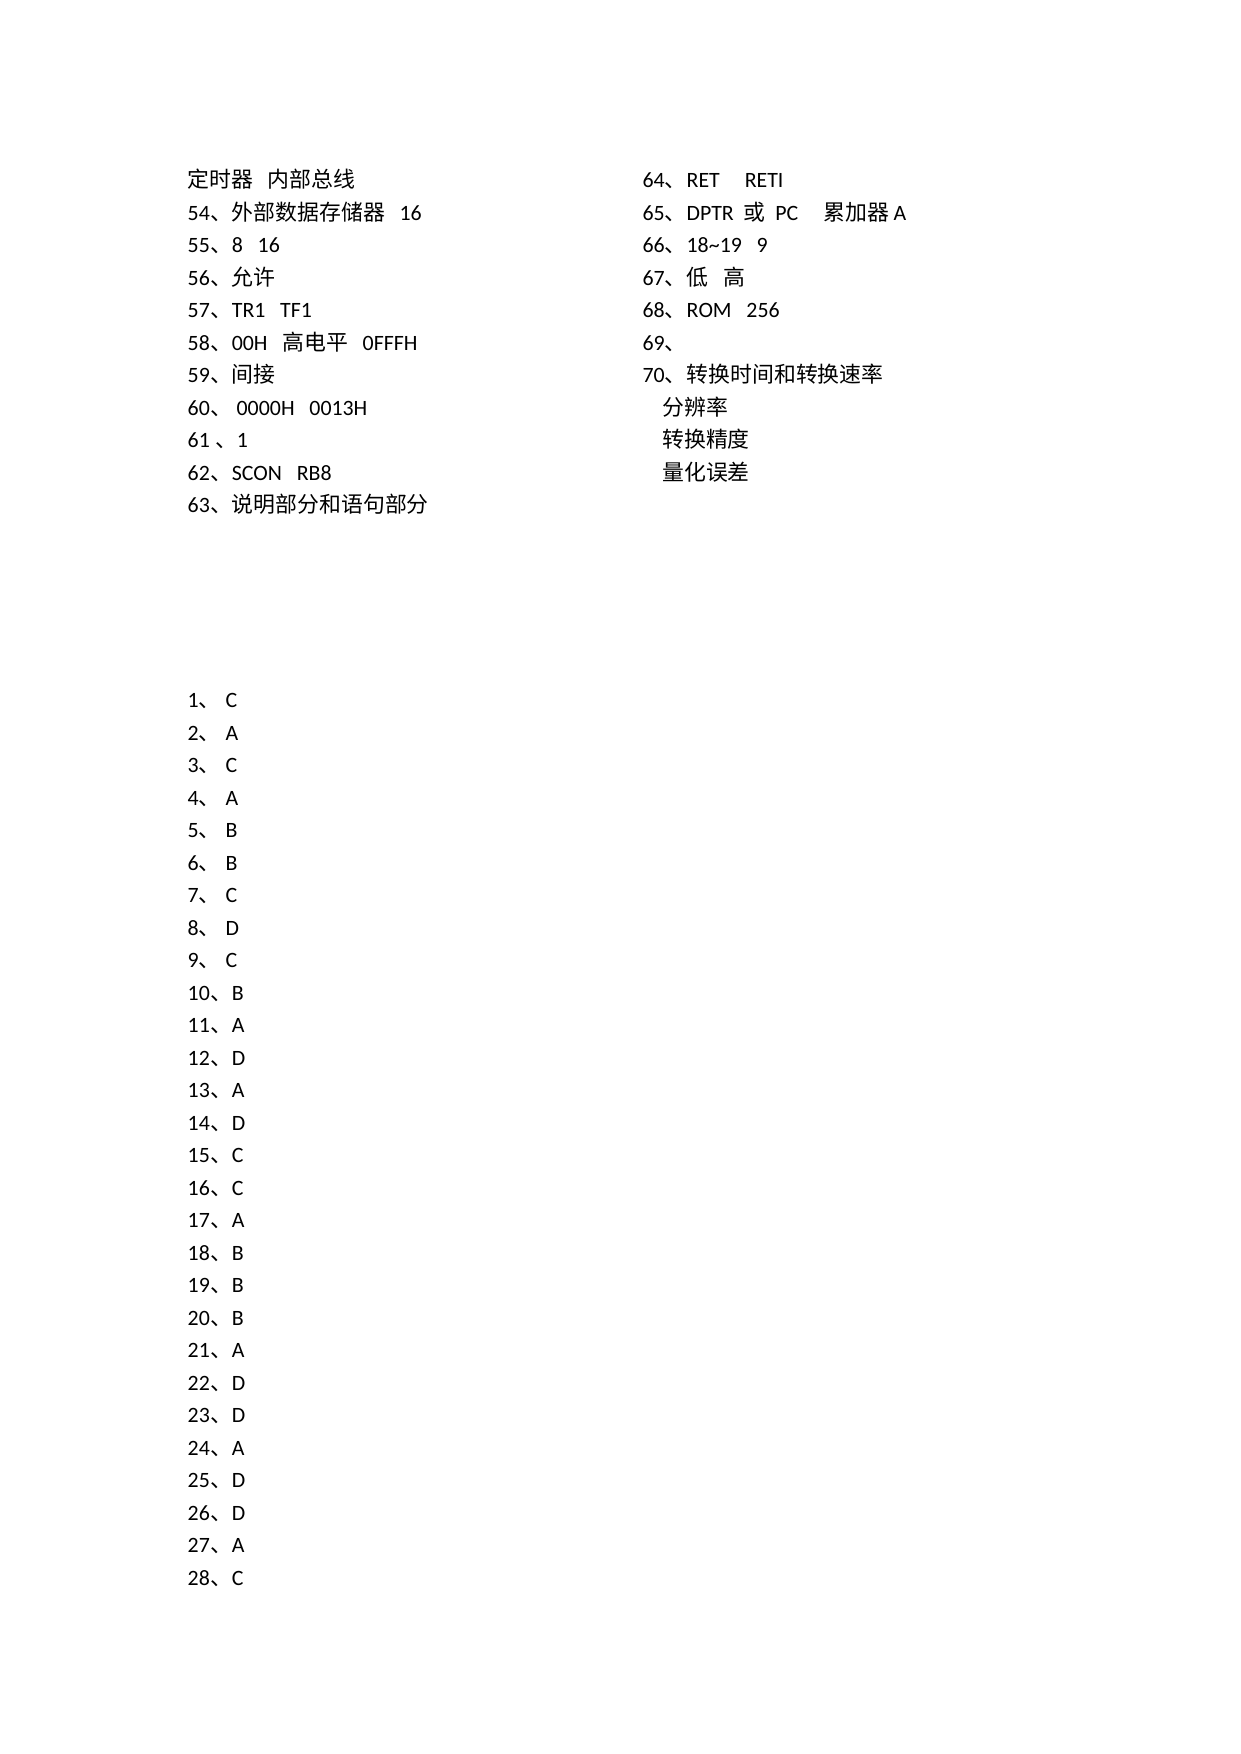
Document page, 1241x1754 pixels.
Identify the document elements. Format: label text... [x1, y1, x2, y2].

text 53、中央处理器 数据存储器 程序存储器 定时器 内部总线 [187, 162, 598, 194]
text 20、B [187, 1299, 1053, 1332]
text 14、D [187, 1104, 1053, 1137]
text 55、8 16 [187, 227, 598, 259]
text 5、 B [187, 812, 1053, 844]
text 11、A [187, 1007, 1053, 1039]
text 23、D [187, 1397, 1053, 1429]
text 17、A [187, 1202, 1053, 1234]
text 69、 [642, 324, 1053, 357]
text 25、D [187, 1462, 1053, 1494]
text 58、00H 高电平 0FFFH [187, 324, 598, 357]
text 70、转换时间和转换速率 [642, 357, 1053, 389]
text 2、 A [187, 714, 1053, 747]
text 10、B [187, 974, 1053, 1007]
text 1、 C [187, 682, 1053, 714]
text 28、C [187, 1559, 1053, 1592]
text 15、C [187, 1137, 1053, 1169]
text 56、允许 [187, 259, 598, 292]
text 27、A [187, 1527, 1053, 1559]
text 54、外部数据存储器 16 [187, 194, 598, 227]
text 60、 0000H 0013H 61 、1 62、SCON RB8 63、说明部分和语句部分 64、RET RETI 65、DPTR 或 PC 累加器A [642, 162, 1053, 227]
text 60、 0000H 0013H 61 、1 62、SCON RB8 63、说明部分和语句部分 64、RET RETI 65、DPTR 或 PC 累加器A [187, 389, 598, 519]
text 18、B [187, 1234, 1053, 1267]
text 66、18~19 9 [642, 227, 1053, 259]
text 26、D [187, 1494, 1053, 1527]
text 9、 C [187, 942, 1053, 974]
text 59、间接 [187, 357, 598, 389]
text 3、 C [187, 747, 1053, 779]
text 12、D [187, 1039, 1053, 1072]
text 7、 C [187, 877, 1053, 909]
text 24、A [187, 1429, 1053, 1462]
text 16、C [187, 1169, 1053, 1202]
text 68、ROM 256 [642, 292, 1053, 324]
text 量化误差 [642, 454, 1053, 487]
text 4、 A [187, 779, 1053, 812]
text 转换精度 [642, 422, 1053, 454]
text 19、B [187, 1267, 1053, 1299]
text 22、D [187, 1364, 1053, 1397]
text 13、A [187, 1072, 1053, 1104]
text 57、TR1 TF1 [187, 292, 598, 324]
text 6、 B [187, 844, 1053, 877]
text 分辨率 [642, 389, 1053, 422]
text 21、A [187, 1332, 1053, 1364]
text 67、低 高 [642, 259, 1053, 292]
text 8、 D [187, 909, 1053, 942]
